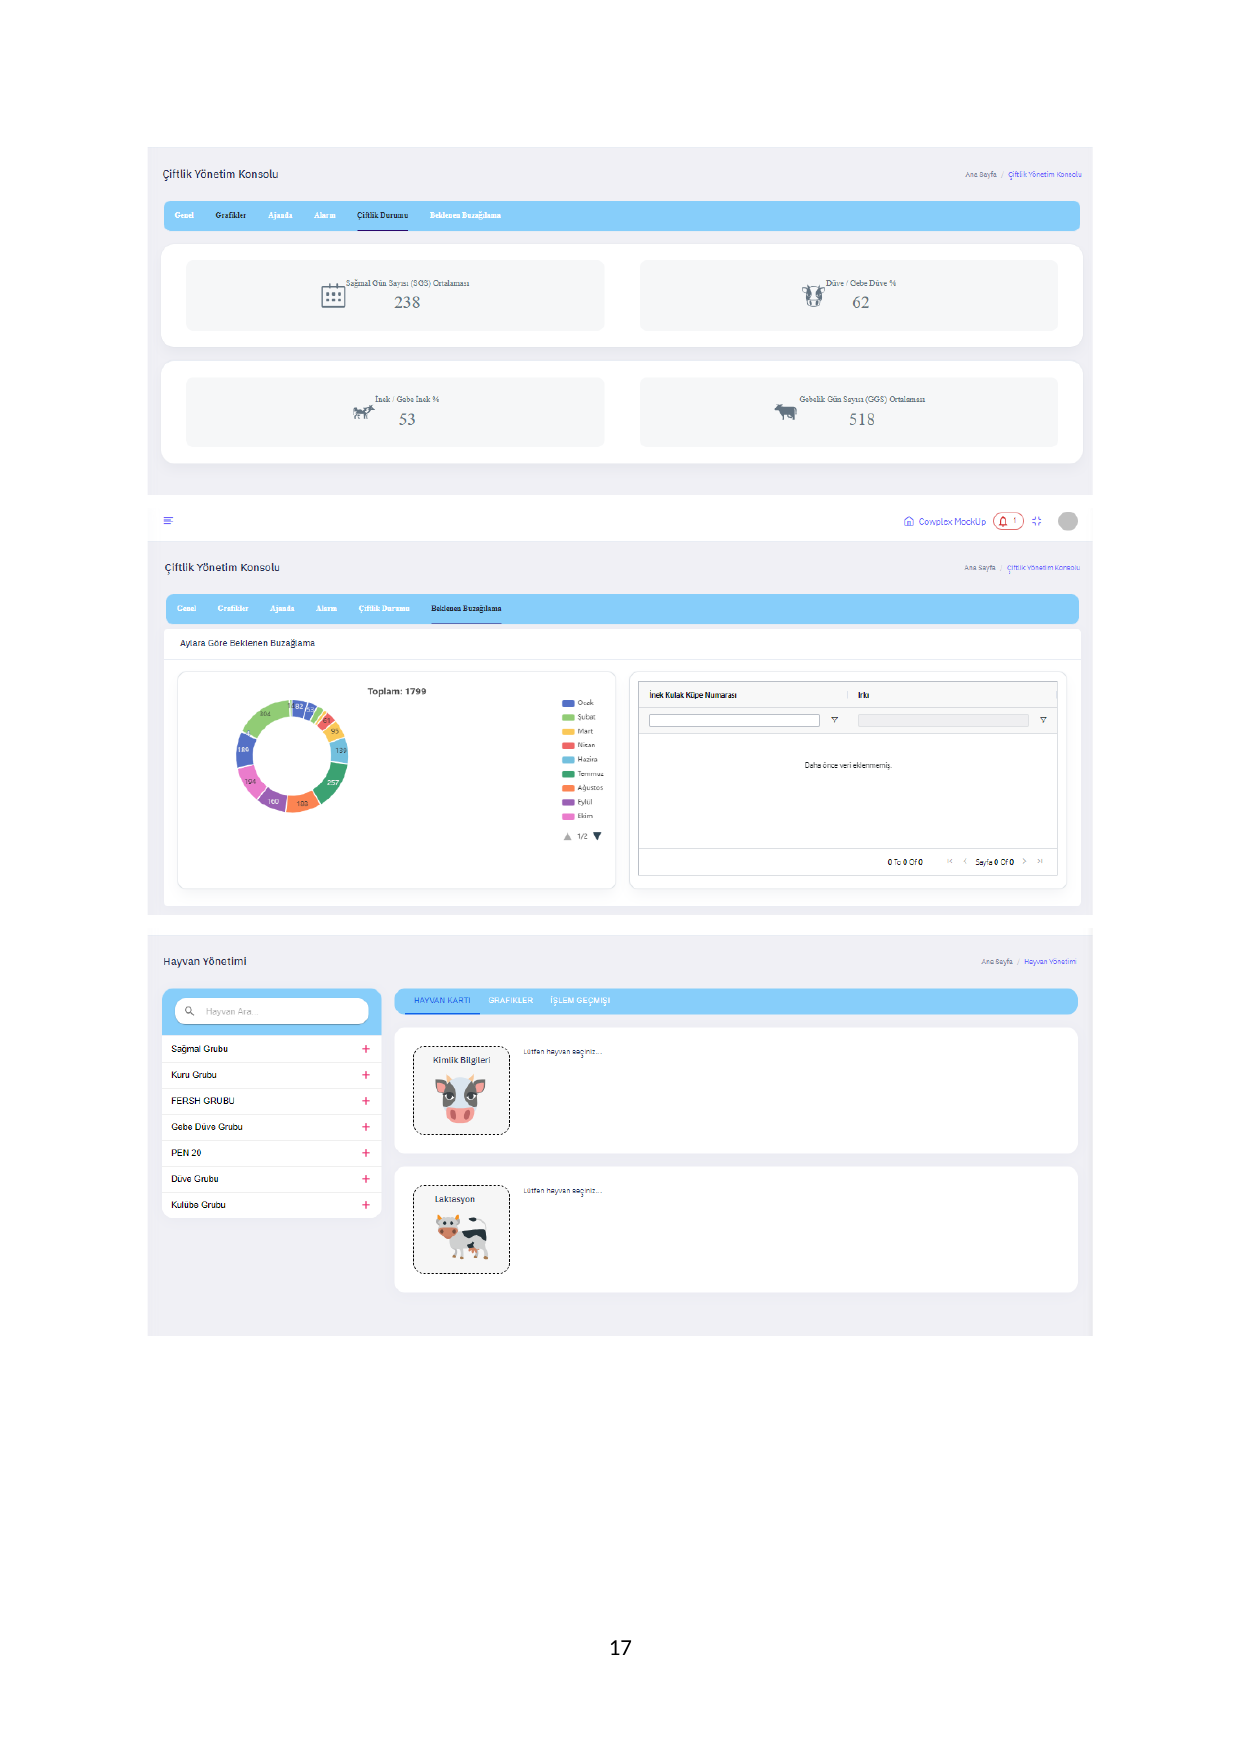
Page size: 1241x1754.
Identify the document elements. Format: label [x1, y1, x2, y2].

picture [147, 928, 1093, 1336]
picture [147, 508, 1093, 915]
picture [147, 147, 1093, 495]
